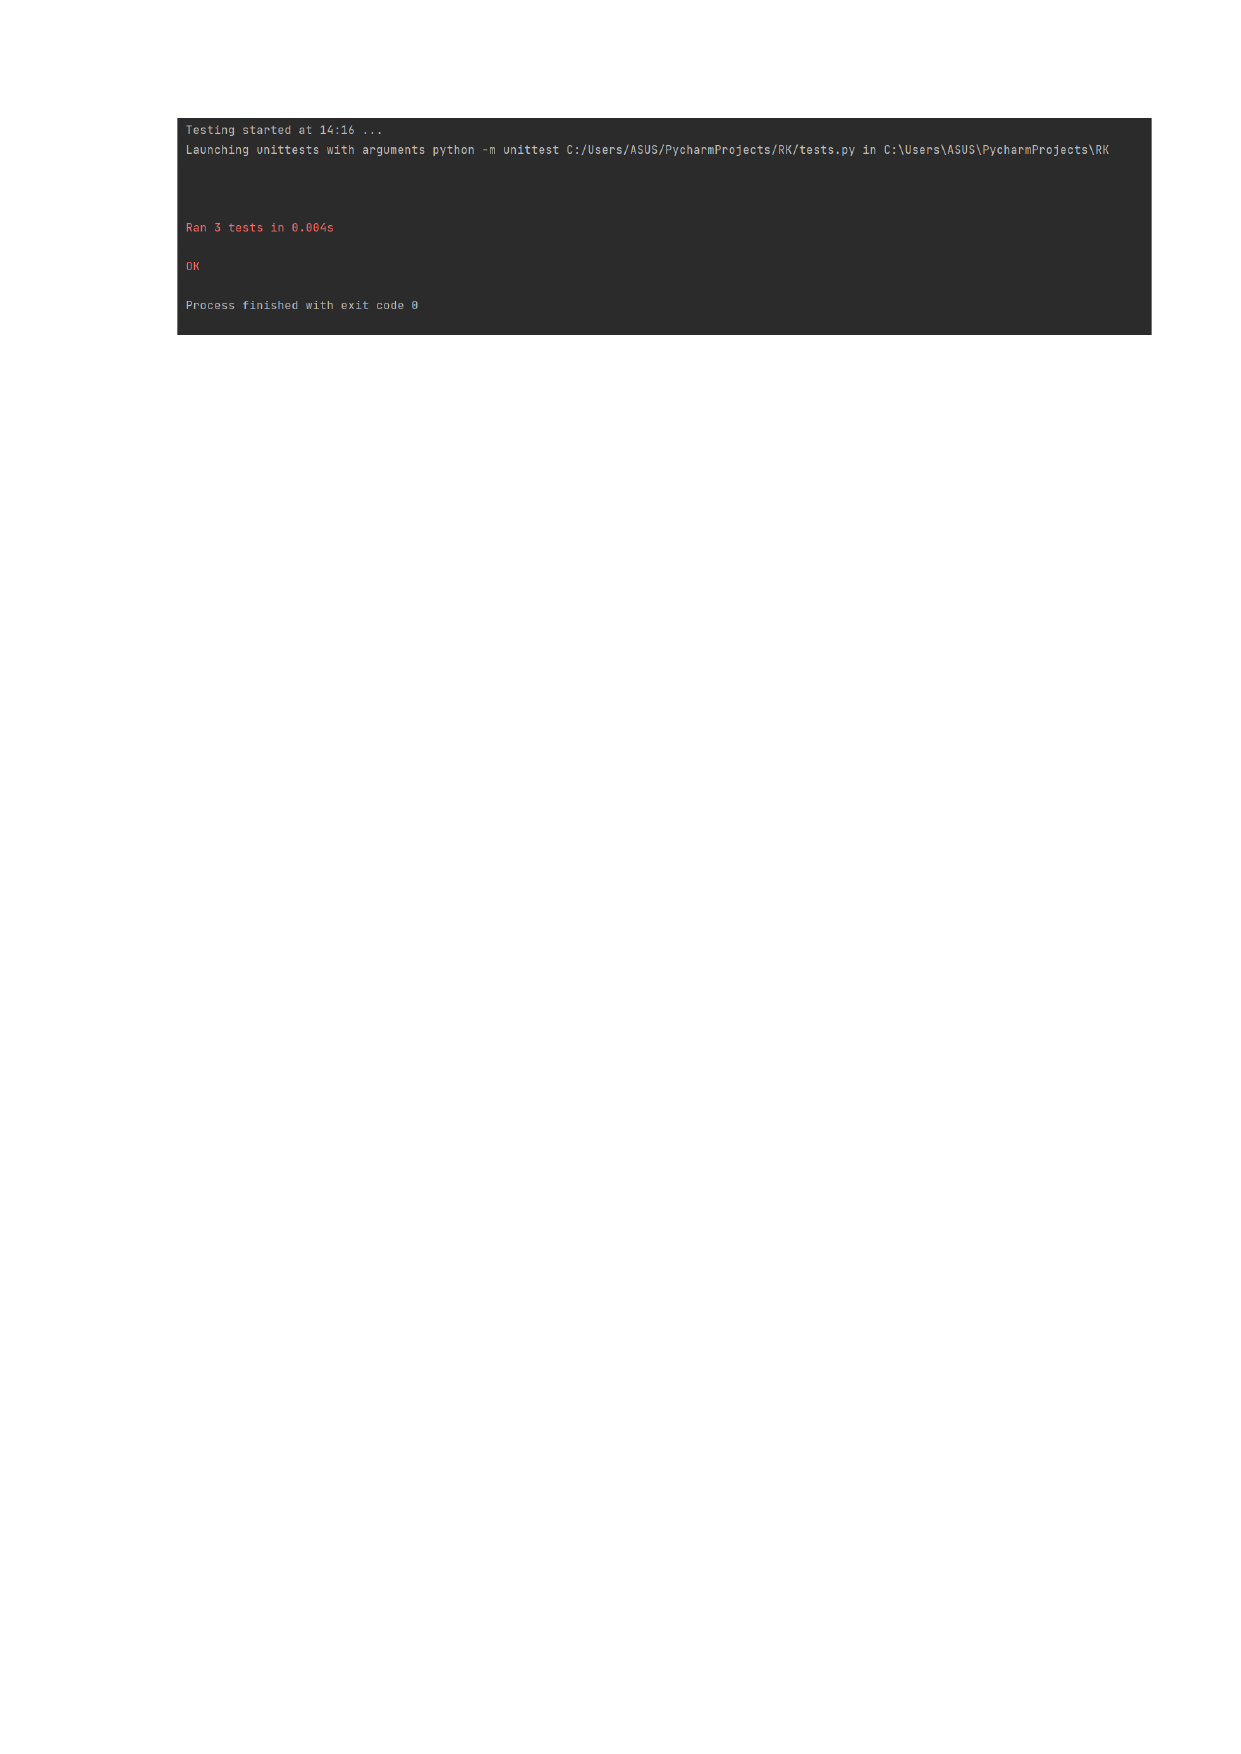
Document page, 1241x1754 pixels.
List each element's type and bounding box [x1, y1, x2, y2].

picture [177, 118, 1152, 335]
